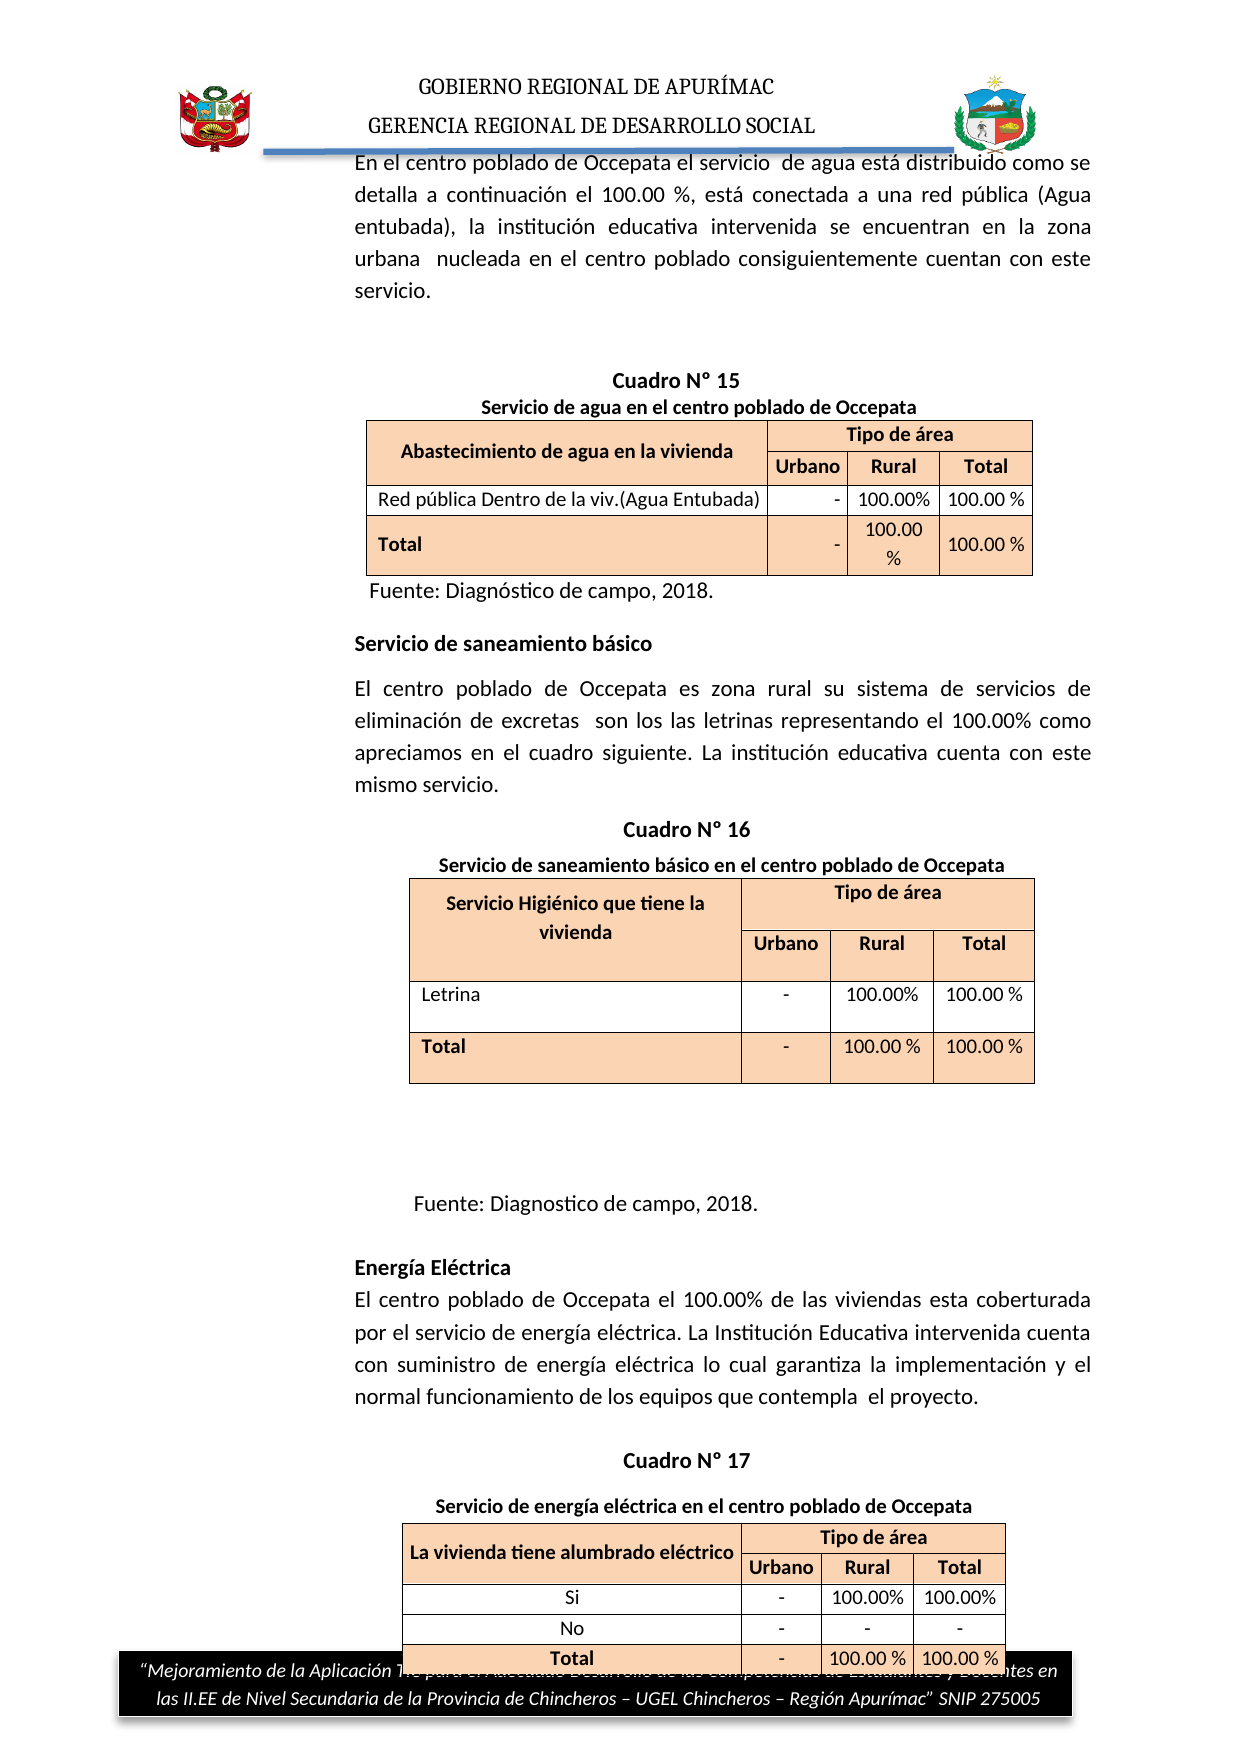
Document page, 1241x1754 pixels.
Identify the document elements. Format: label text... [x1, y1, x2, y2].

table_header Servicio de saneamiento básico en el centro poblado de Occepata [410, 852, 1034, 878]
table_cell Letrina [410, 982, 741, 1032]
table_cell Rural [848, 452, 939, 485]
table_cell Total [914, 1554, 1005, 1583]
table_cell Total [934, 931, 1034, 981]
table_cell 100.00% [822, 1585, 913, 1614]
table_cell Total [940, 452, 1032, 485]
table_cell 100.00 % [822, 1645, 913, 1674]
table_cell Total [367, 516, 767, 575]
table_cell - [742, 1585, 821, 1614]
table_cell Urbano [742, 1554, 821, 1583]
list El centro poblado de Occepata es zona rural su sistema de servicios de eliminación de excretas son los las letrinas representando el 100.00% como apreciamos en el cuadro siguiente. La institución educativa cuenta con este mismo servicio. [354, 674, 1092, 798]
table_cell 100.00 % [934, 982, 1034, 1032]
list Cuadro Nº 17 [472, 1446, 1092, 1474]
table_cell 100.00% [831, 982, 933, 1032]
list El centro poblado de Occepata el 100.00% de las viviendas esta coberturada por el servicio de energía eléctrica. La Institución Educativa intervenida cuenta con suministro de energía eléctrica lo cual garantiza la implementación y el normal funcionamiento de los equipos que contempla el proyecto. [354, 1285, 1092, 1410]
list En el centro poblado de Occepata el servicio de agua está distribuido como se detalla a continuación el 100.00 %, está conectada a una red pública (Agua entubada), la institución educativa intervenida se encuentran en la zona urbana nucleada en el centro poblado consiguientemente cuentan con este servicio. [354, 148, 1092, 304]
list Servicio de saneamiento básico [354, 629, 1092, 657]
table_cell Tipo de área [742, 879, 1034, 929]
table_cell Tipo de área [768, 421, 1032, 451]
table_cell Red pública Dentro de la viv.(Agua Entubada) [367, 486, 767, 515]
table_cell - [822, 1615, 913, 1644]
picture [174, 84, 255, 154]
text Cuadro Nº 15 [177, 366, 1092, 394]
table_header Servicio de agua en el centro poblado de Occepata [366, 394, 1032, 420]
table_cell No [403, 1615, 741, 1644]
table_cell - [742, 1033, 830, 1083]
table_cell Total [403, 1645, 741, 1674]
table_cell - [768, 486, 847, 515]
table_header Servicio de energía eléctrica en el centro poblado de Occepata [403, 1494, 1006, 1523]
table_cell Total [410, 1033, 741, 1083]
list Energía Eléctrica [354, 1253, 1092, 1281]
table_cell - [742, 982, 830, 1032]
table_cell Rural [822, 1554, 913, 1583]
text Fuente: Diagnóstico de campo, 2018. [354, 576, 1092, 604]
table_cell - [914, 1615, 1005, 1644]
table_cell Urbano [742, 931, 830, 981]
table_cell 100.00% [914, 1585, 1005, 1614]
table_cell Abastecimiento de agua en la vivienda [367, 421, 767, 485]
table_cell Tipo de área [742, 1524, 1005, 1553]
picture [954, 74, 1036, 148]
table_cell 100.00 % [831, 1033, 933, 1083]
table_cell 100.00 % [914, 1645, 1005, 1674]
table_cell 100.00% [848, 486, 939, 515]
table_cell 100.00 % [940, 486, 1032, 515]
table_cell Servicio Higiénico que tiene la vivienda [410, 879, 741, 981]
list Fuente: Diagnostico de campo, 2018. [413, 1189, 1092, 1217]
table_cell 100.00 % [848, 516, 939, 575]
table_cell Urbano [768, 452, 847, 485]
table_cell - [742, 1645, 821, 1674]
list Cuadro Nº 16 [472, 815, 1092, 843]
table_cell Rural [831, 931, 933, 981]
table_cell - [768, 516, 847, 575]
table_cell 100.00 % [934, 1033, 1034, 1083]
table_cell 100.00 % [940, 516, 1032, 575]
table_cell - [742, 1615, 821, 1644]
table_cell La vivienda tiene alumbrado eléctrico [403, 1524, 741, 1583]
table_cell Si [403, 1585, 741, 1614]
